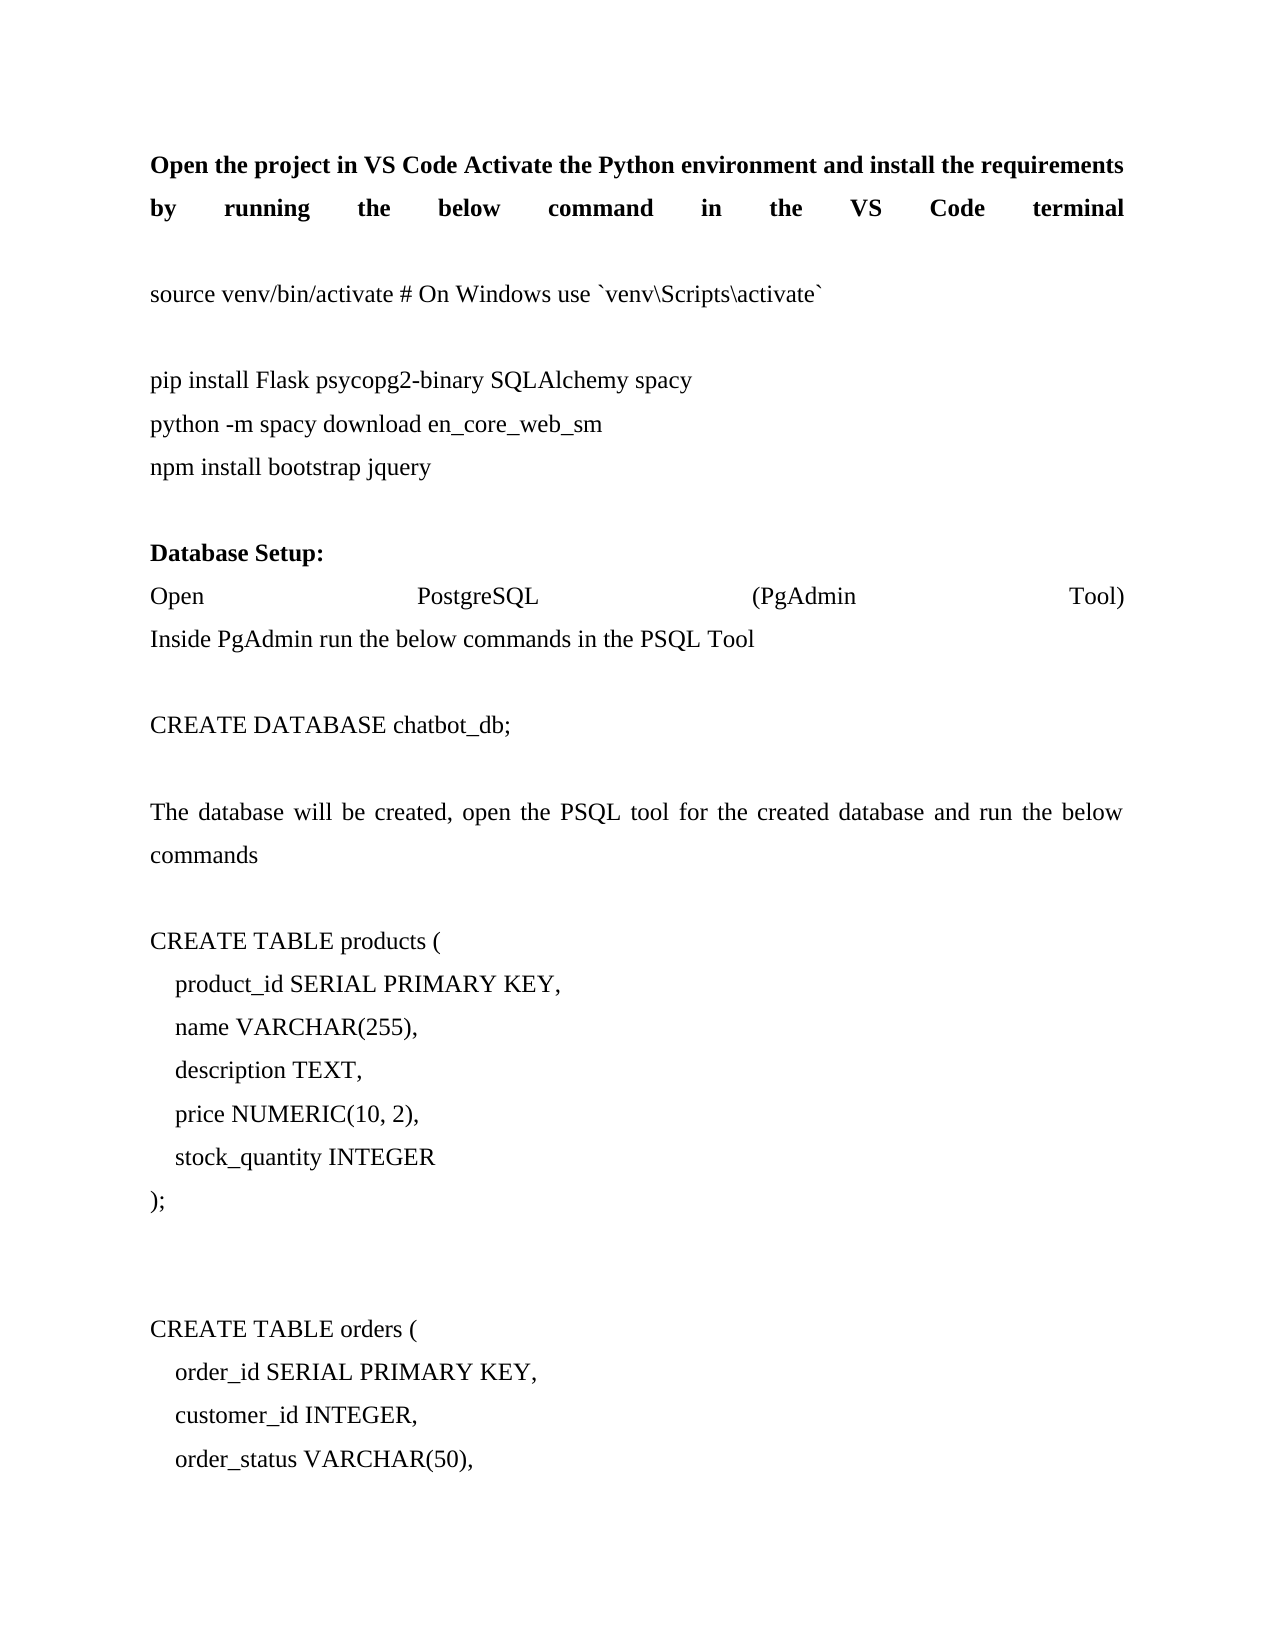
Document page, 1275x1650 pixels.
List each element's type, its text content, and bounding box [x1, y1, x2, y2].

text Database Setup: [150, 538, 1125, 567]
text npm install bootstrap jquery [150, 452, 1125, 481]
text Open the project in VS Code Activate the Python environment and install the requirements by running the below command in the VS Code terminal source venv/bin/activate # On Windows use `venv\Scripts\activate` [150, 150, 1125, 308]
text stock_quantity INTEGER [150, 1142, 1125, 1171]
text ); [150, 1185, 1125, 1214]
text pip install Flask psycopg2-binary SQLAlchemy spacy [150, 366, 1125, 394]
text The database will be created, open the PSQL tool for the created database and run the below commands CREATE TABLE products ( [150, 797, 1125, 955]
text CREATE DATABASE chatbot_db; [150, 711, 1125, 739]
text order_status VARCHAR(50), [150, 1444, 1125, 1472]
text Open PostgreSQL (PgAdmin Tool) Inside PgAdmin run the below commands in the PSQL Tool [150, 581, 1125, 653]
text customer_id INTEGER, [150, 1401, 1125, 1429]
text CREATE TABLE orders ( [150, 1314, 1125, 1343]
text description TEXT, [150, 1056, 1125, 1084]
text price NUMERIC(10, 2), [150, 1099, 1125, 1127]
text product_id SERIAL PRIMARY KEY, [150, 969, 1125, 998]
text name VARCHAR(255), [150, 1012, 1125, 1041]
text python -m spacy download en_core_web_sm [150, 409, 1125, 437]
text order_id SERIAL PRIMARY KEY, [150, 1357, 1125, 1386]
